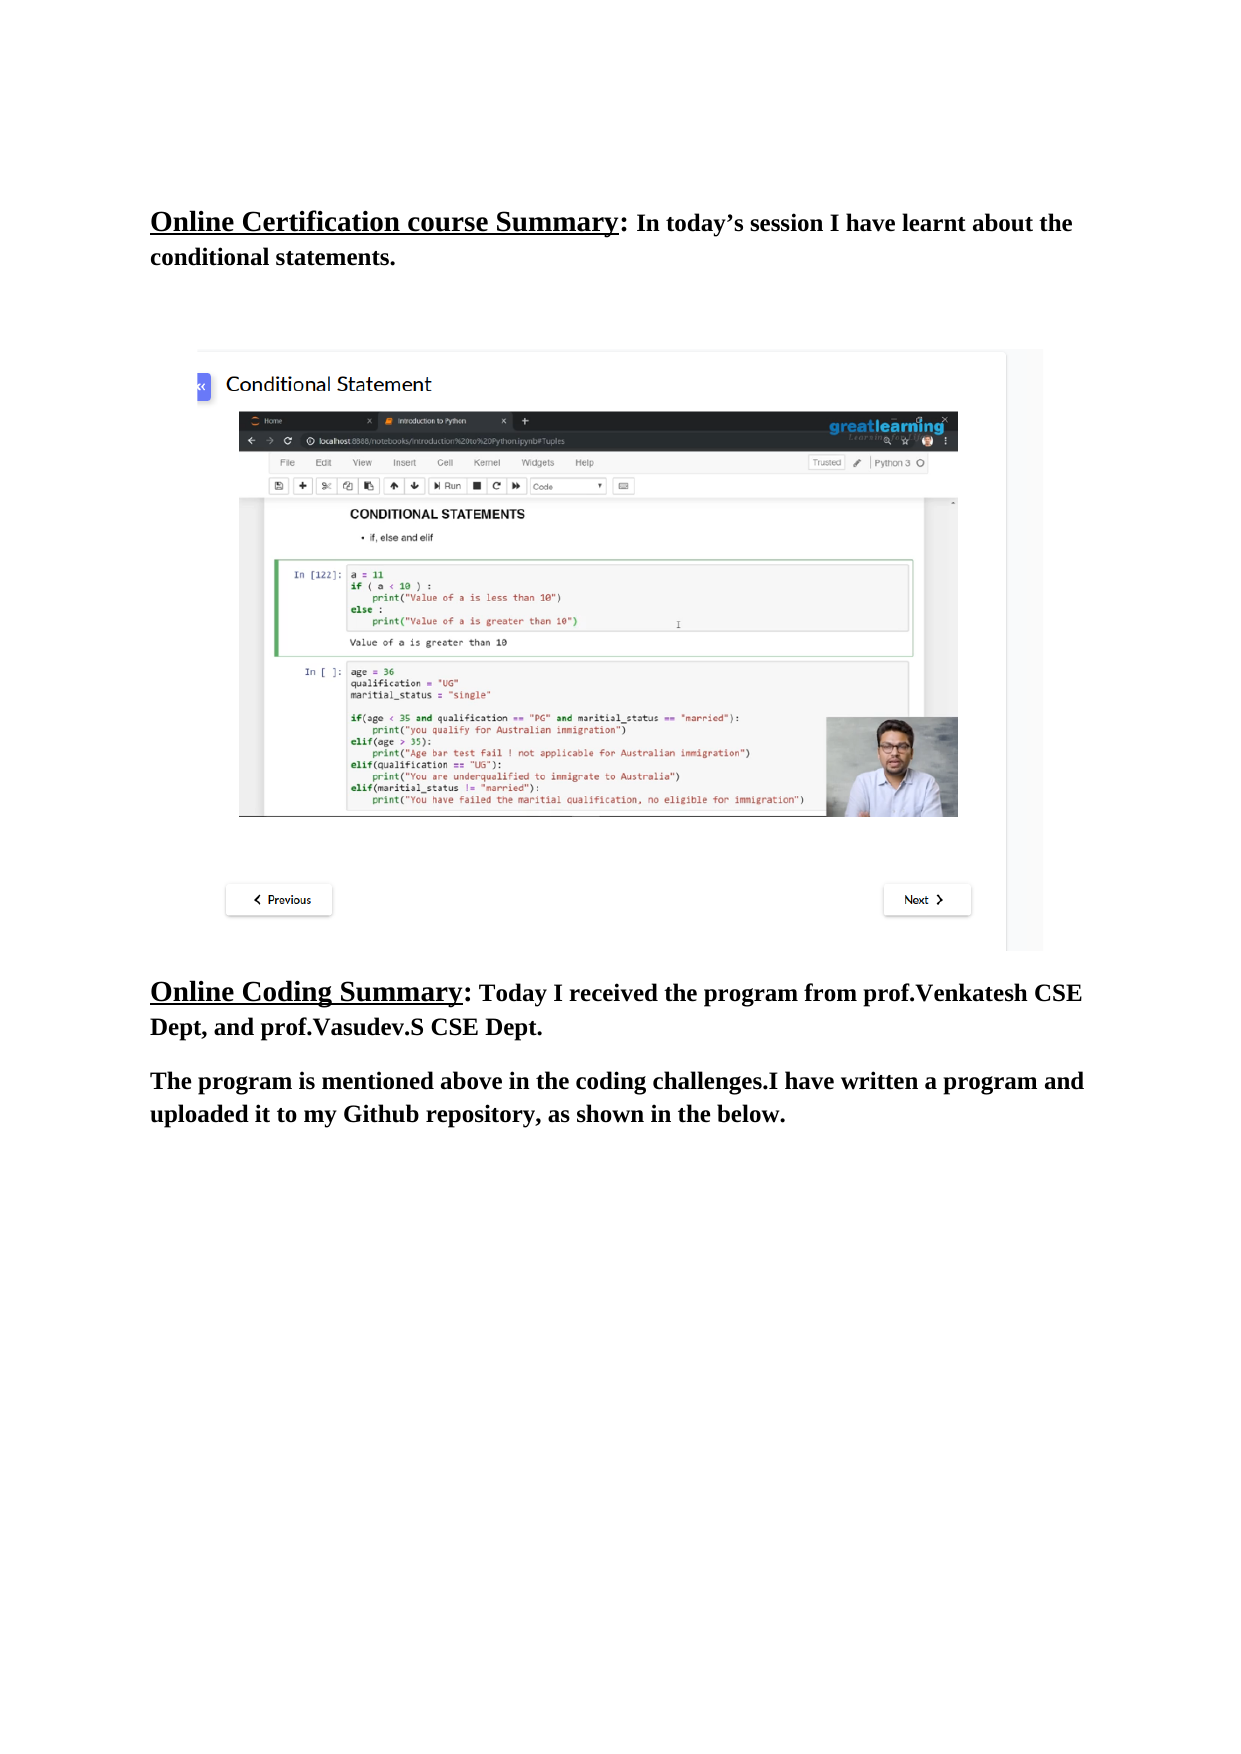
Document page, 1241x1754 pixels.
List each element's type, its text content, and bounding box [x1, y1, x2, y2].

text Online Certification course Summary: In today’s session I have learnt about the conditional statements. [150, 204, 1090, 270]
picture [197, 349, 1044, 951]
text Online Coding Summary: Today I received the program from prof.Venkatesh CSE Dept, and prof.Vasudev.S CSE Dept. [150, 791, 1090, 1041]
text The program is mentioned above in the coding challenges.I have written a program and uploaded it to my Github repository, as shown in the below. [150, 1066, 1090, 1128]
